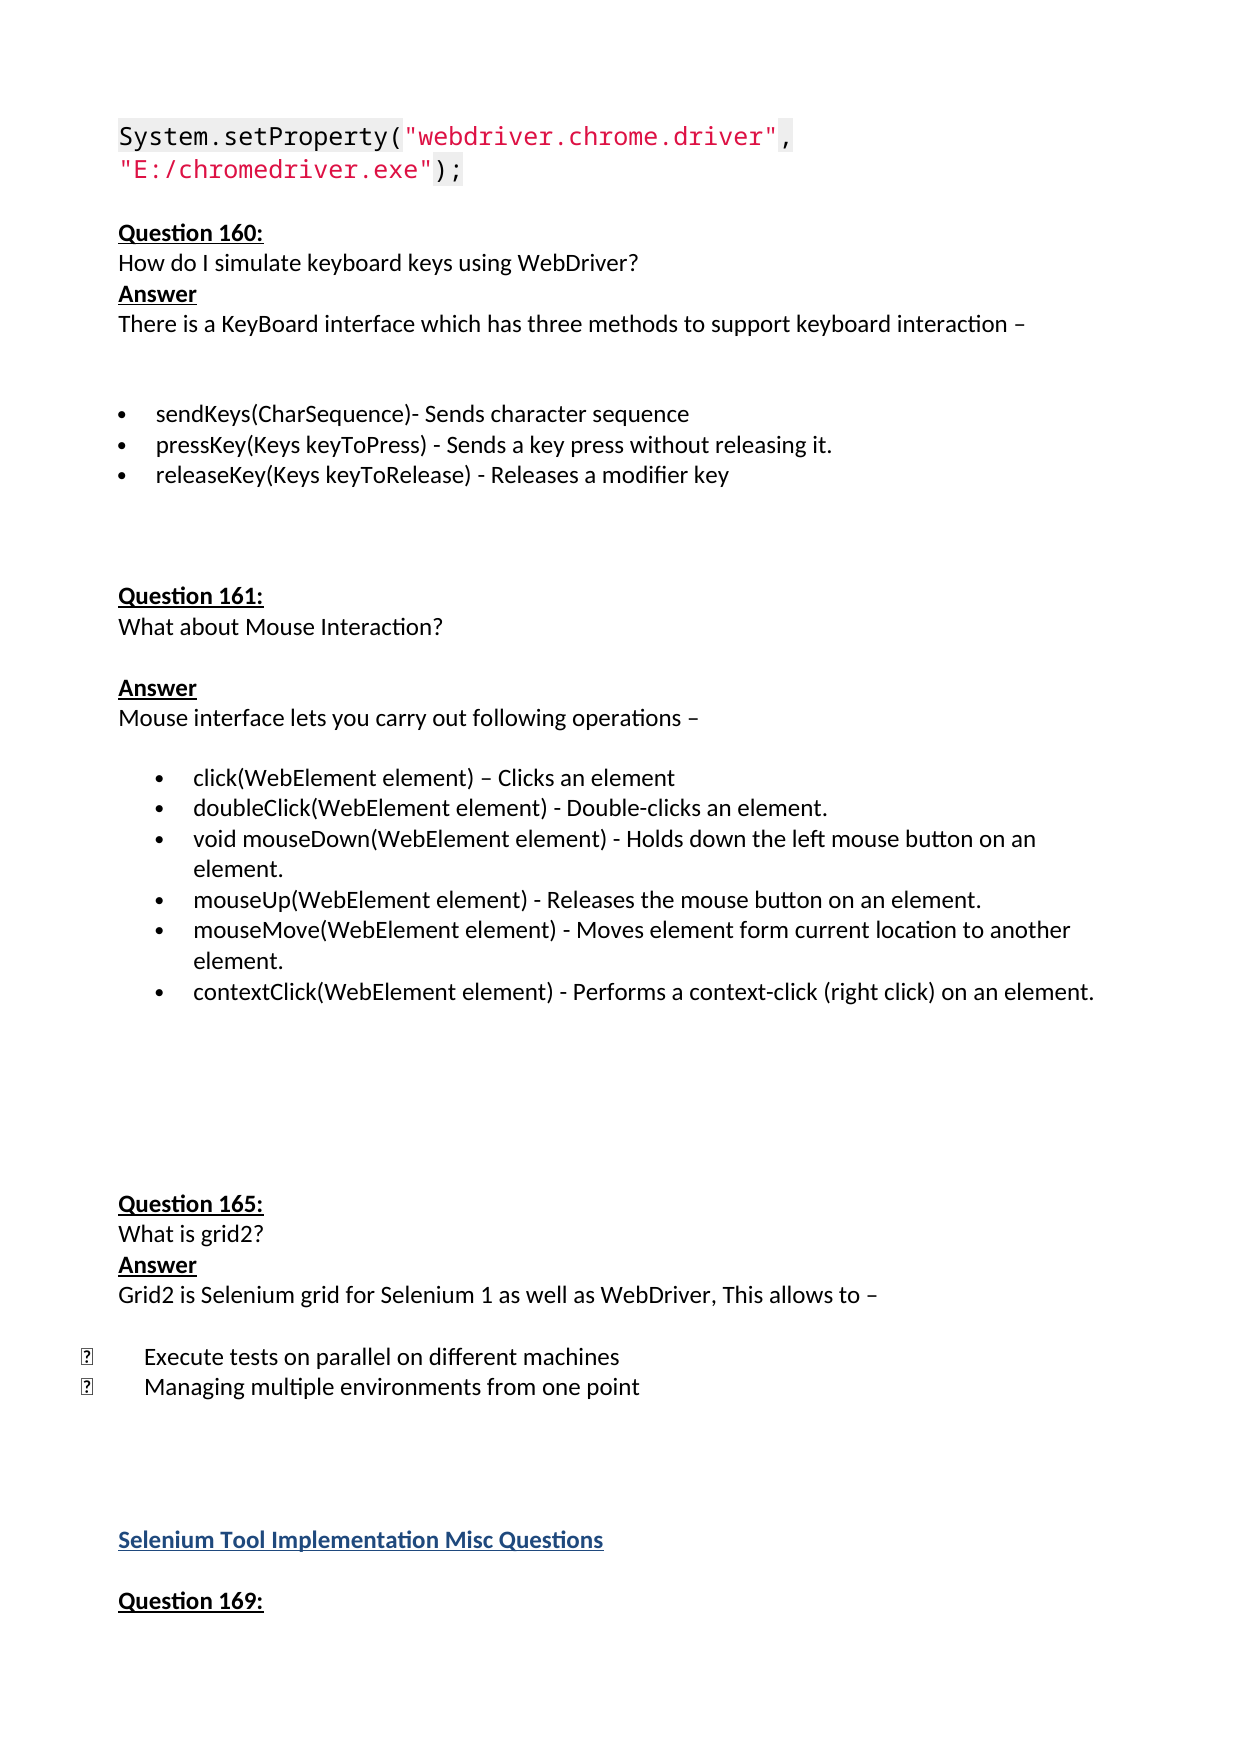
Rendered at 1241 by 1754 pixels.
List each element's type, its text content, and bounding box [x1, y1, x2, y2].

text Answer [118, 1249, 1122, 1279]
list sendKeys(CharSequence)- Sends character sequence [118, 398, 1122, 429]
list void mouseDown(WebElement element) - Holds down the left mouse button on an element. [156, 823, 1122, 884]
text How do I simulate keyboard keys using WebDriver? [118, 247, 1122, 278]
text  Execute tests on parallel on different machines [81, 1341, 1122, 1371]
list mouseUp(WebElement element) - Releases the mouse button on an element. [156, 884, 1122, 915]
text What about Mouse Interaction? [118, 611, 1122, 641]
text Question 161: [118, 580, 1122, 611]
text System.setProperty("webdriver.chrome.driver", "E:/chromedriver.exe"); [118, 118, 1122, 186]
list click(WebElement element) – Clicks an element [156, 762, 1122, 793]
list releaseKey(Keys keyToRelease) - Releases a modifier key [118, 459, 1122, 490]
list doubleClick(WebElement element) - Double-clicks an element. [156, 793, 1122, 823]
text What is grid2? [118, 1218, 1122, 1249]
text Question 169: [118, 1585, 1122, 1615]
list contextClick(WebElement element) - Performs a context-click (right click) on an element. [156, 976, 1122, 1006]
text Mouse interface lets you carry out following operations – [118, 702, 1122, 733]
text Selenium Tool Implementation Misc Questions [118, 1524, 1122, 1554]
text  Managing multiple environments from one point [81, 1371, 1122, 1402]
text Grid2 is Selenium grid for Selenium 1 as well as WebDriver, This allows to – [118, 1279, 1122, 1310]
list mouseMove(WebElement element) - Moves element form current location to another element. [156, 915, 1122, 976]
list pressKey(Keys keyToPress) - Sends a key press without releasing it. [118, 429, 1122, 459]
text There is a KeyBoard interface which has three methods to support keyboard interaction – [118, 308, 1122, 339]
text Answer [118, 672, 1122, 702]
text Question 165: [118, 1188, 1122, 1218]
text Answer [118, 278, 1122, 308]
text Question 160: [118, 217, 1122, 247]
